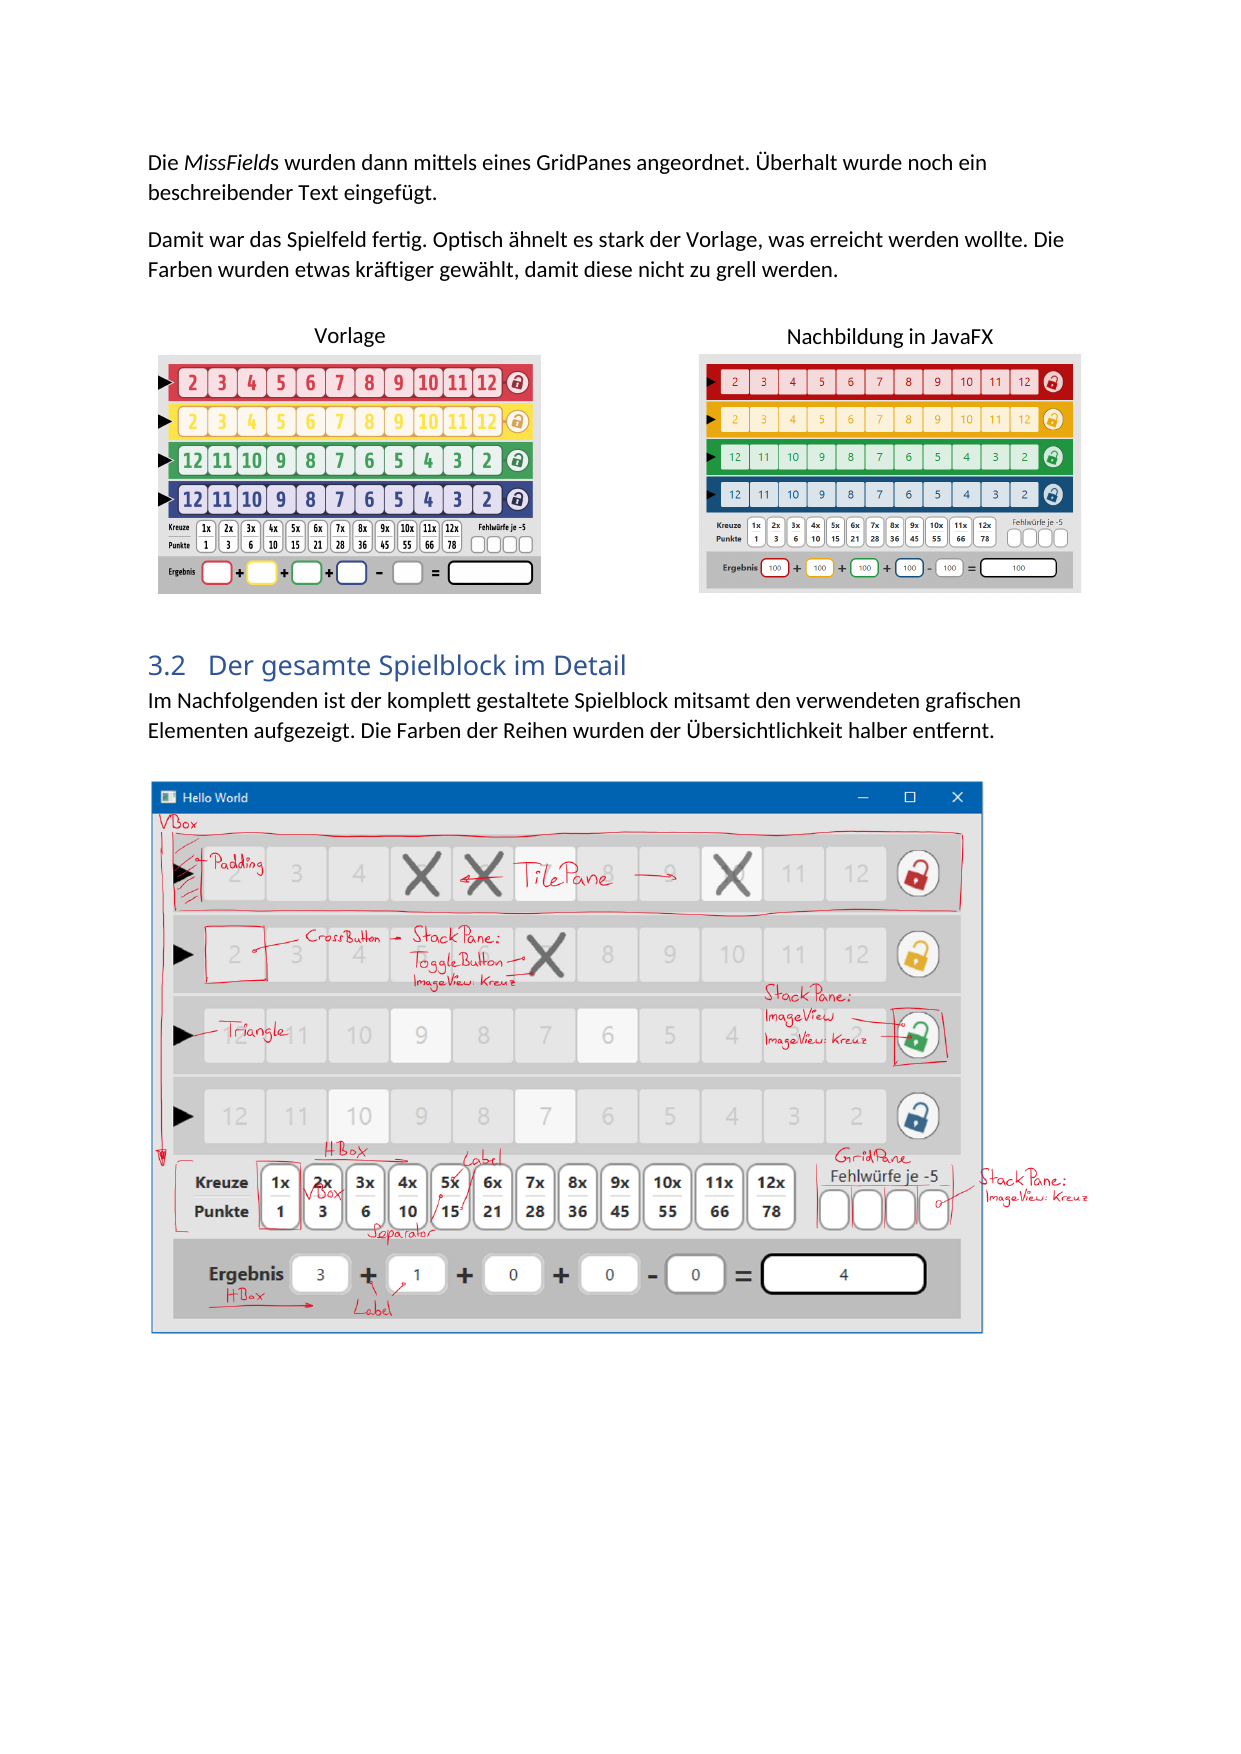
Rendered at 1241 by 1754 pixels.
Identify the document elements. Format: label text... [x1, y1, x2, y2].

text Die MissFields wurden dann mittels eines GridPanes angeordnet. Überhalt wurde noch ein beschreibender Text eingefügt. [148, 148, 1093, 206]
picture [147, 775, 1092, 1338]
text Im Nachfolgenden ist der komplett gestaltete Spielblock mitsamt den verwendeten grafischen Elementen aufgezeigt. Die Farben der Reihen wurden der Übersichtlichkeit halber entfernt. [148, 686, 1093, 744]
text Damit war das Spielfeld fertig. Optisch ähnelt es stark der Vorlage, was erreicht werden wollte. Die Farben wurden etwas kräftiger gewählt, damit diese nicht zu grell werden. [148, 225, 1093, 283]
picture [158, 355, 541, 594]
picture [698, 354, 1082, 593]
